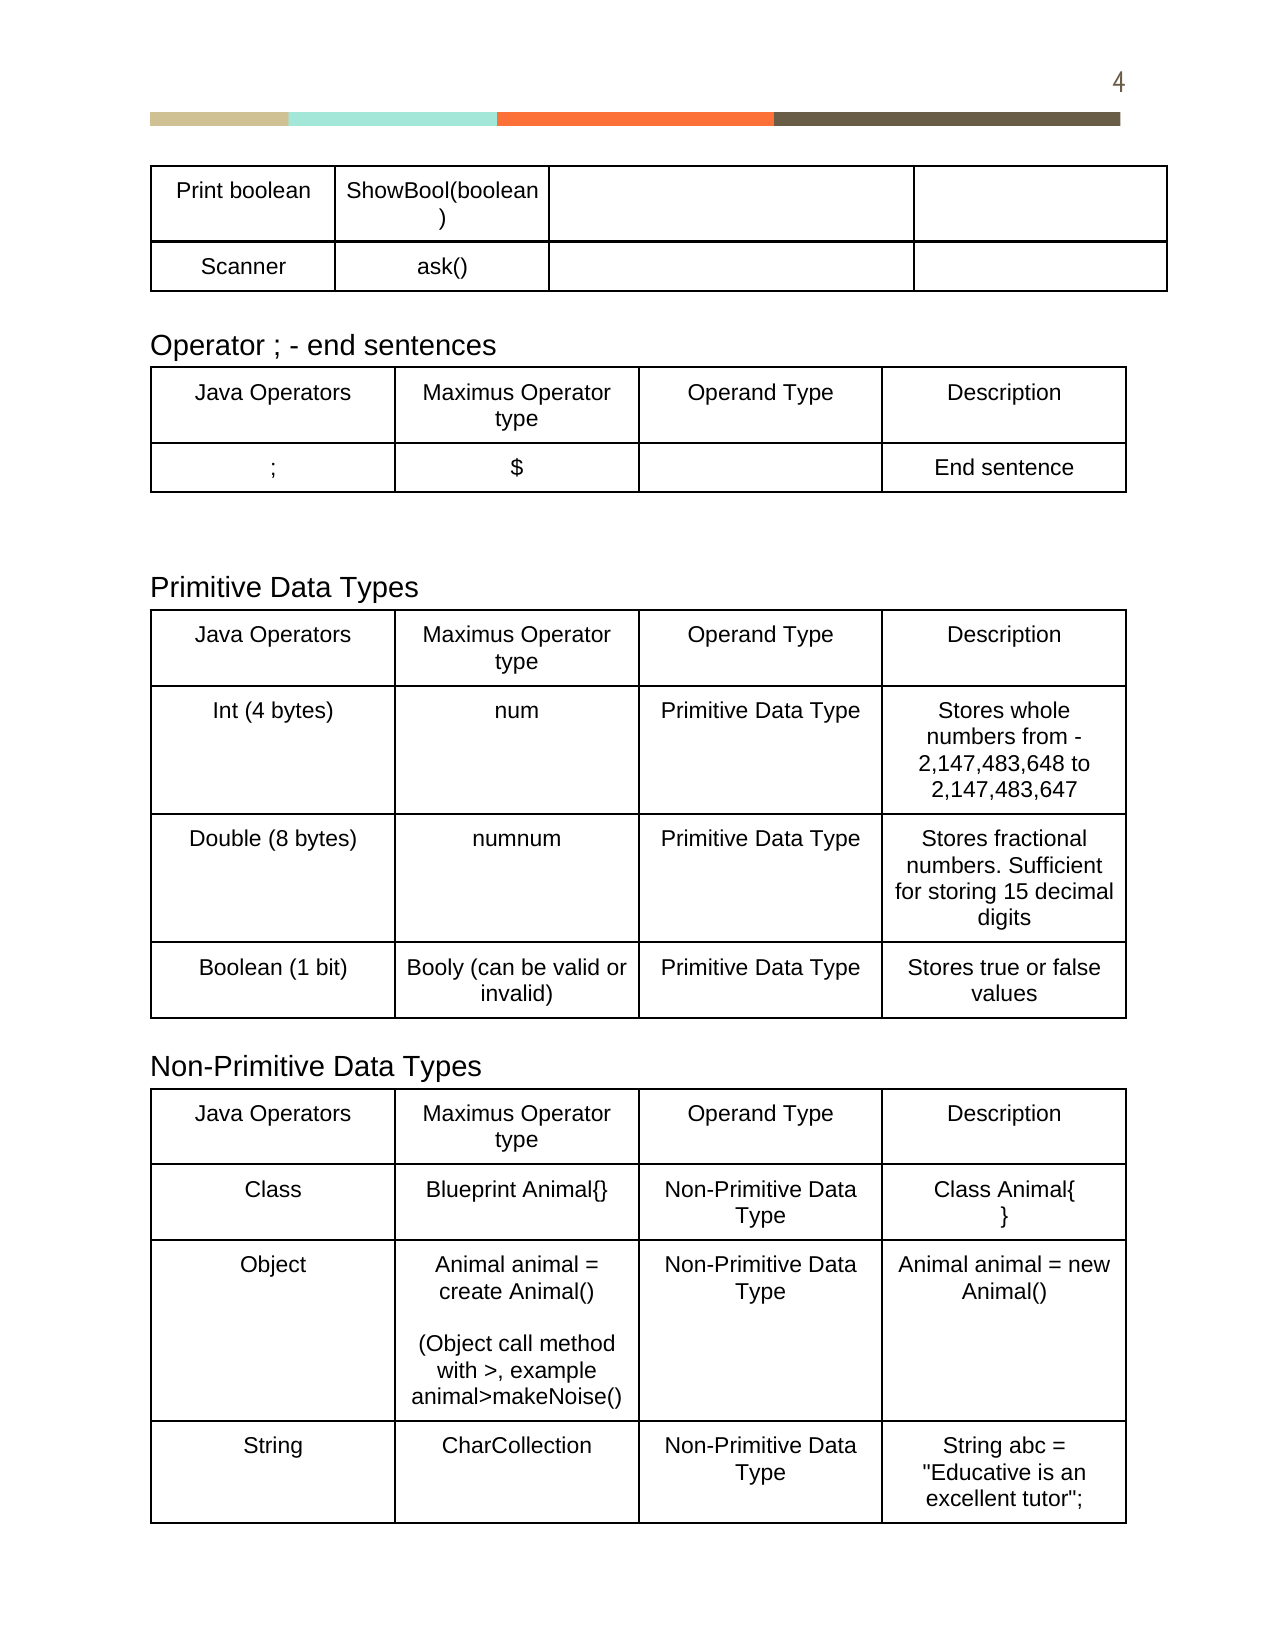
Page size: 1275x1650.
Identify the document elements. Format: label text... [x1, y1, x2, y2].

table_cell [640, 444, 881, 491]
table_header Description [883, 611, 1125, 684]
table_cell Object [152, 1241, 394, 1420]
table_header Description [883, 368, 1125, 442]
table_cell Primitive Data Type [640, 943, 881, 1017]
table_cell End sentence [883, 444, 1125, 491]
table_header Operand Type [640, 368, 881, 442]
table_header Java Operators [152, 368, 394, 442]
text Primitive Data Types [150, 570, 1125, 604]
table_cell ; [152, 444, 394, 491]
table_cell Blueprint Animal{} [396, 1165, 638, 1239]
table_cell Animal animal = create Animal() (Object call method with >, example animal>makeNoise() [396, 1241, 638, 1420]
table_cell Print boolean [152, 167, 334, 240]
table_cell [550, 243, 913, 290]
table_cell Stores whole numbers from -2,147,483,648 to 2,147,483,647 [883, 687, 1125, 813]
table_cell ShowBool(boolean) [336, 167, 548, 240]
table_cell Int (4 bytes) [152, 687, 394, 813]
table_cell Scanner [152, 243, 334, 290]
table_header Operand Type [640, 611, 881, 684]
table_cell Boolean (1 bit) [152, 943, 394, 1017]
table_cell CharCollection [396, 1422, 638, 1522]
table_cell ask() [336, 243, 548, 290]
table_cell Booly (can be valid or invalid) [396, 943, 638, 1017]
picture [150, 112, 1121, 126]
table_cell Stores fractional numbers. Sufficient for storing 15 decimal digits [883, 815, 1125, 941]
text Non-Primitive Data Types [150, 1049, 1125, 1083]
table_cell Non-Primitive Data Type [640, 1241, 881, 1420]
table_cell Class Animal{ } [883, 1165, 1125, 1239]
table_cell Primitive Data Type [640, 687, 881, 813]
table_header Maximus Operator type [396, 368, 638, 442]
table_header Operand Type [640, 1090, 881, 1163]
table_cell num [396, 687, 638, 813]
table_cell String abc = "Educative is an excellent tutor"; [883, 1422, 1125, 1522]
table_header Java Operators [152, 611, 394, 684]
table_cell [550, 167, 913, 240]
table_header Maximus Operator type [396, 1090, 638, 1163]
table_header Java Operators [152, 1090, 394, 1163]
table_header Description [883, 1090, 1125, 1163]
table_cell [640, 1422, 881, 1522]
table_header Maximus Operator type [396, 611, 638, 684]
table_cell [915, 243, 1166, 290]
table_cell [915, 167, 1166, 240]
table_cell Primitive Data Type [640, 815, 881, 941]
table_cell Animal animal = new Animal() [883, 1241, 1125, 1420]
table_cell String [152, 1422, 394, 1522]
table_cell Stores true or false values [883, 943, 1125, 1017]
table_cell Class [152, 1165, 394, 1239]
table_cell Non-Primitive Data Type [640, 1165, 881, 1239]
table_cell $ [396, 444, 638, 491]
table_cell numnum [396, 815, 638, 941]
text Operator ; - end sentences [150, 328, 1125, 361]
table_cell Double (8 bytes) [152, 815, 394, 941]
